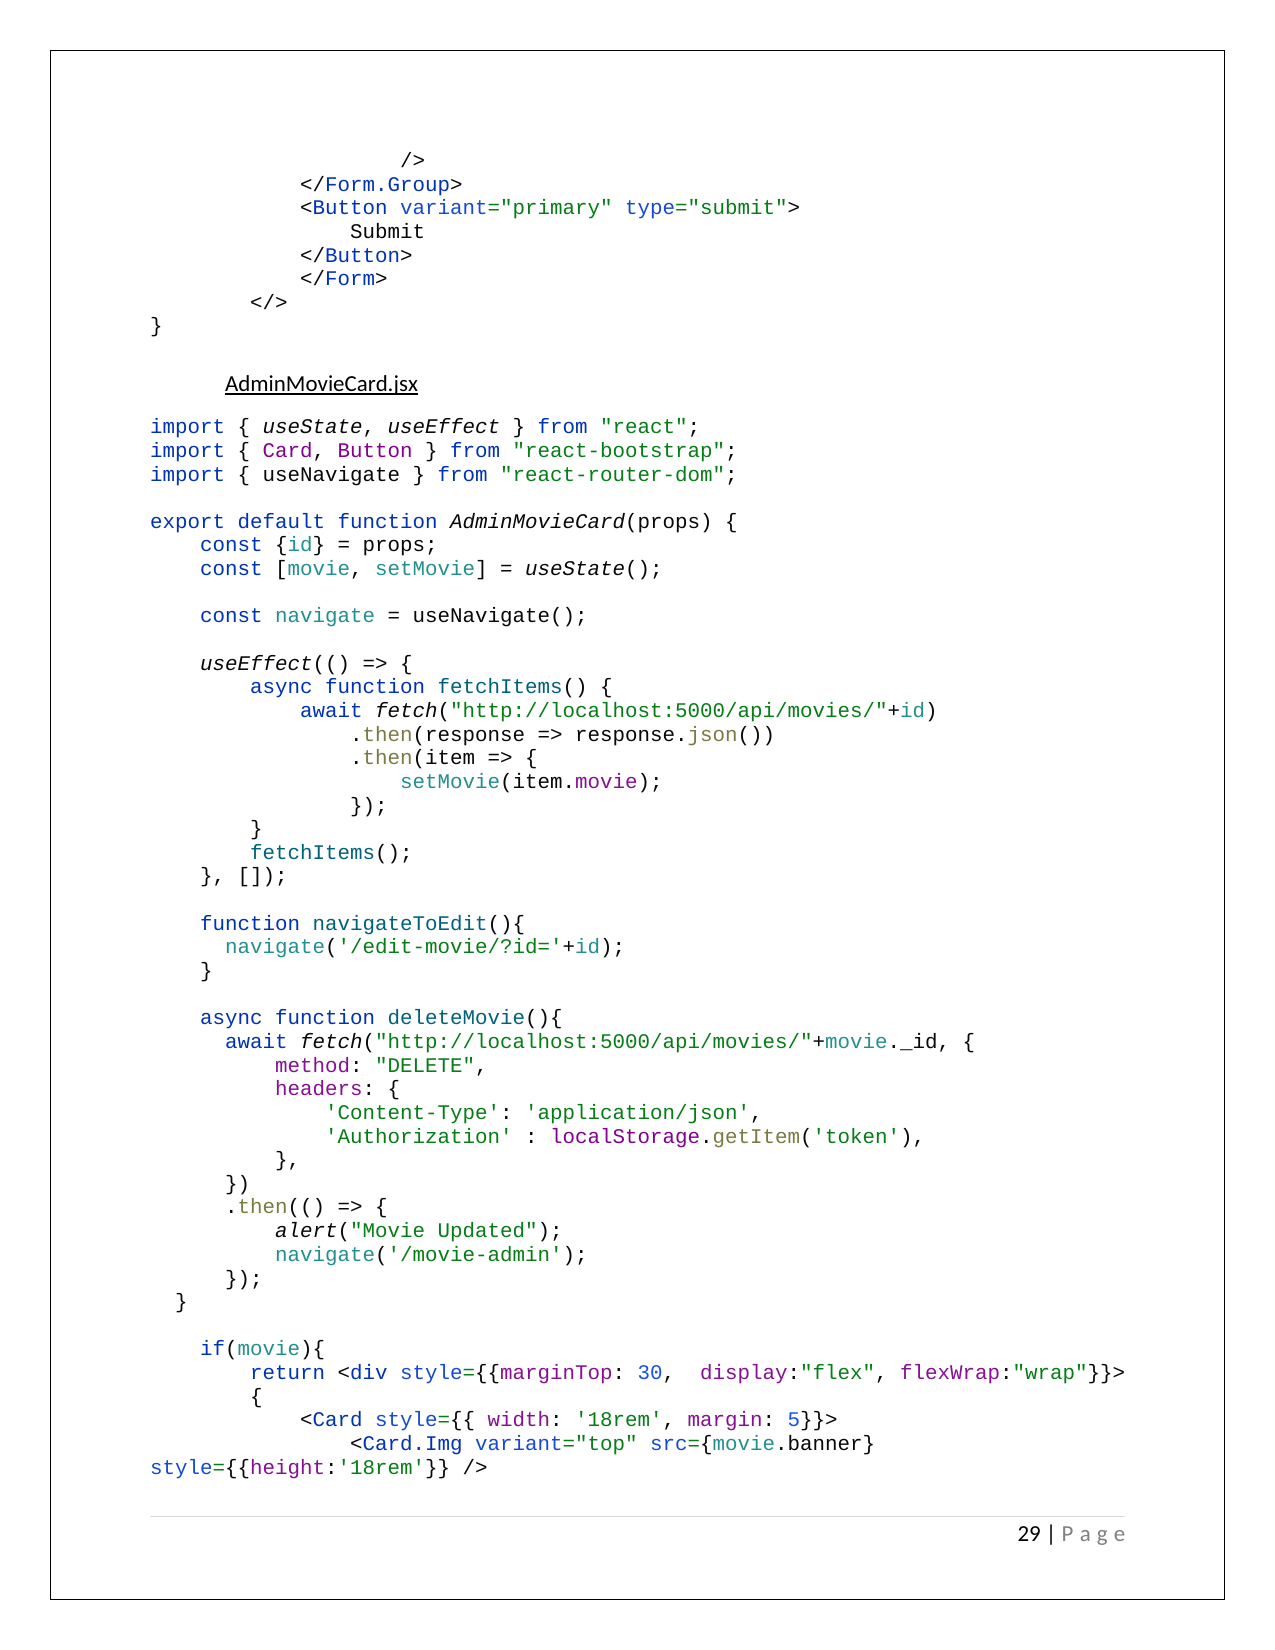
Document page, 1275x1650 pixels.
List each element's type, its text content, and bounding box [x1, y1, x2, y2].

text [150, 416, 1125, 1480]
list AdminMovieCard.jsx [225, 369, 1125, 397]
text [150, 150, 1125, 339]
